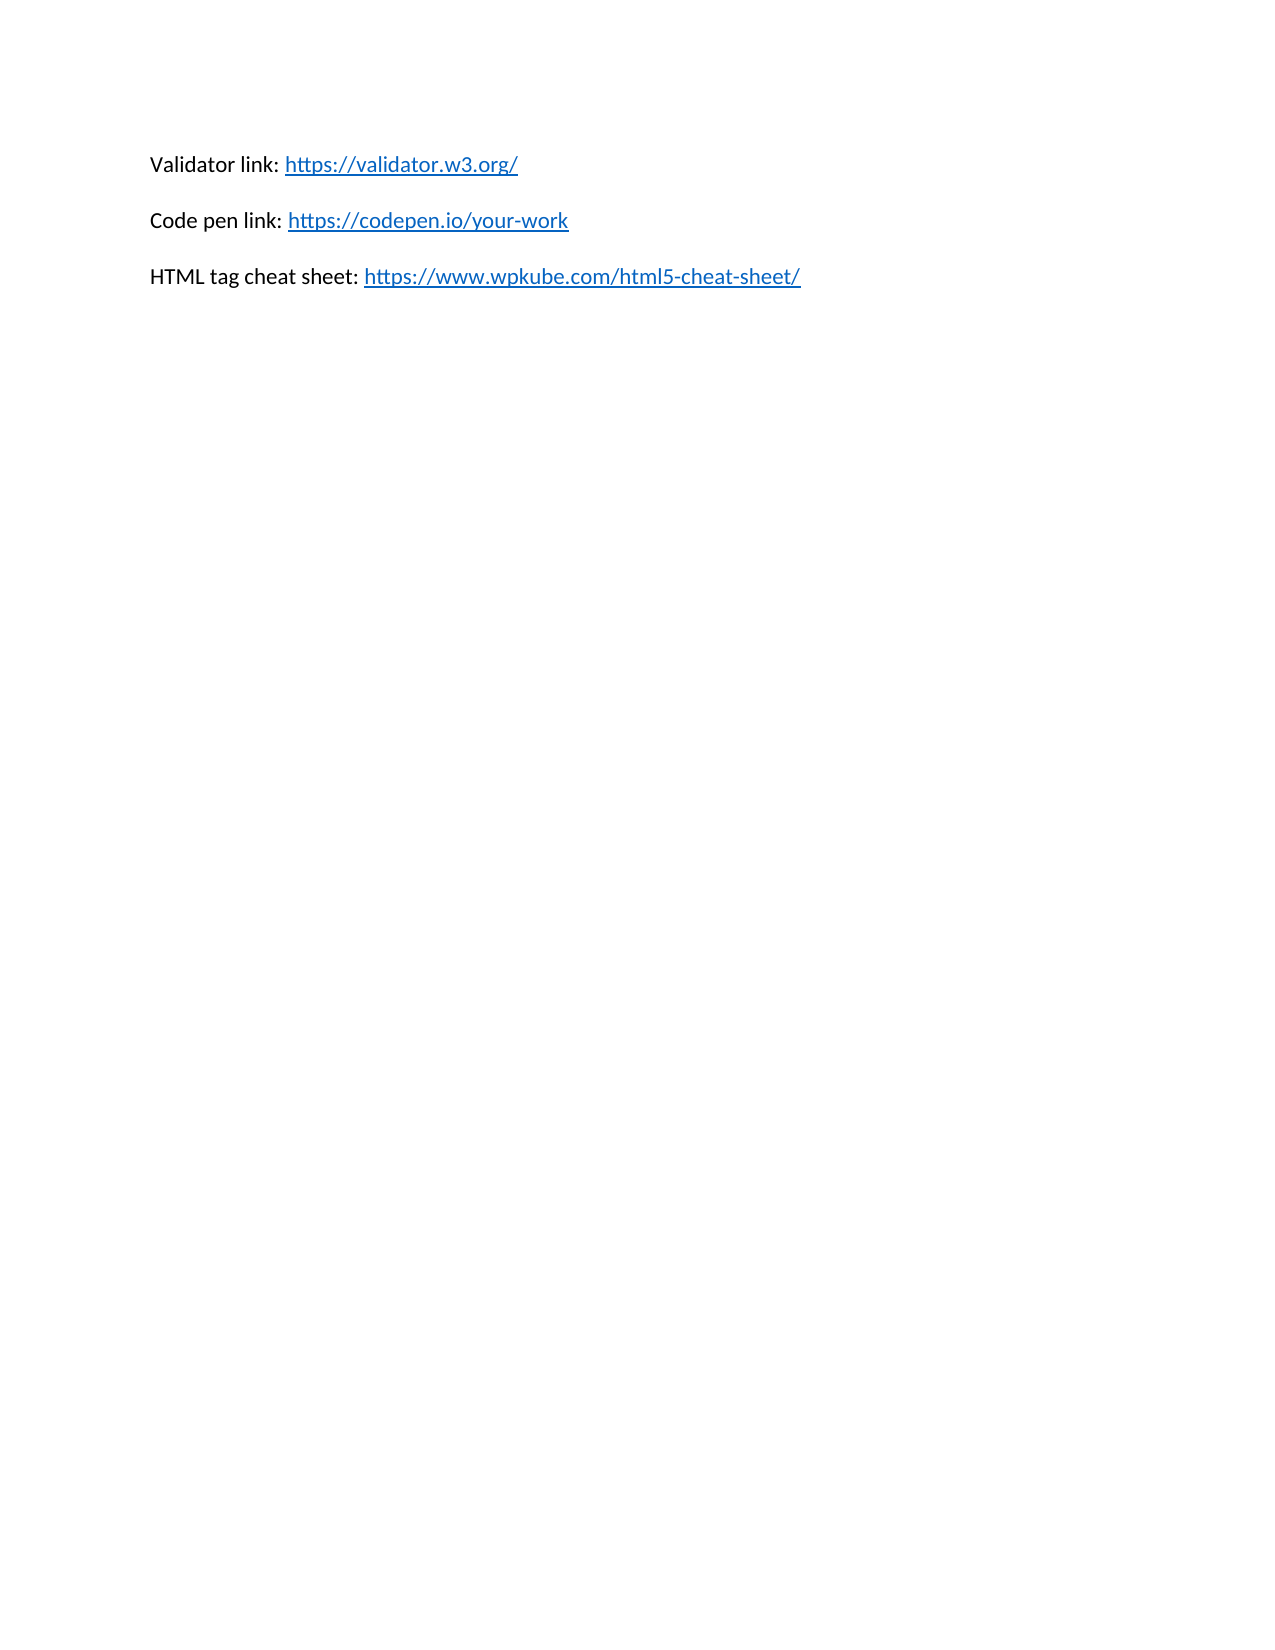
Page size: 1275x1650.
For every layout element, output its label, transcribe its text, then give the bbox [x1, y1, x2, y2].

text Code pen link: https://codepen.io/your-work [150, 206, 1125, 234]
text HTML tag cheat sheet: https://www.wpkube.com/html5-cheat-sheet/ [150, 262, 1125, 290]
text Validator link: https://validator.w3.org/ [150, 150, 1125, 178]
